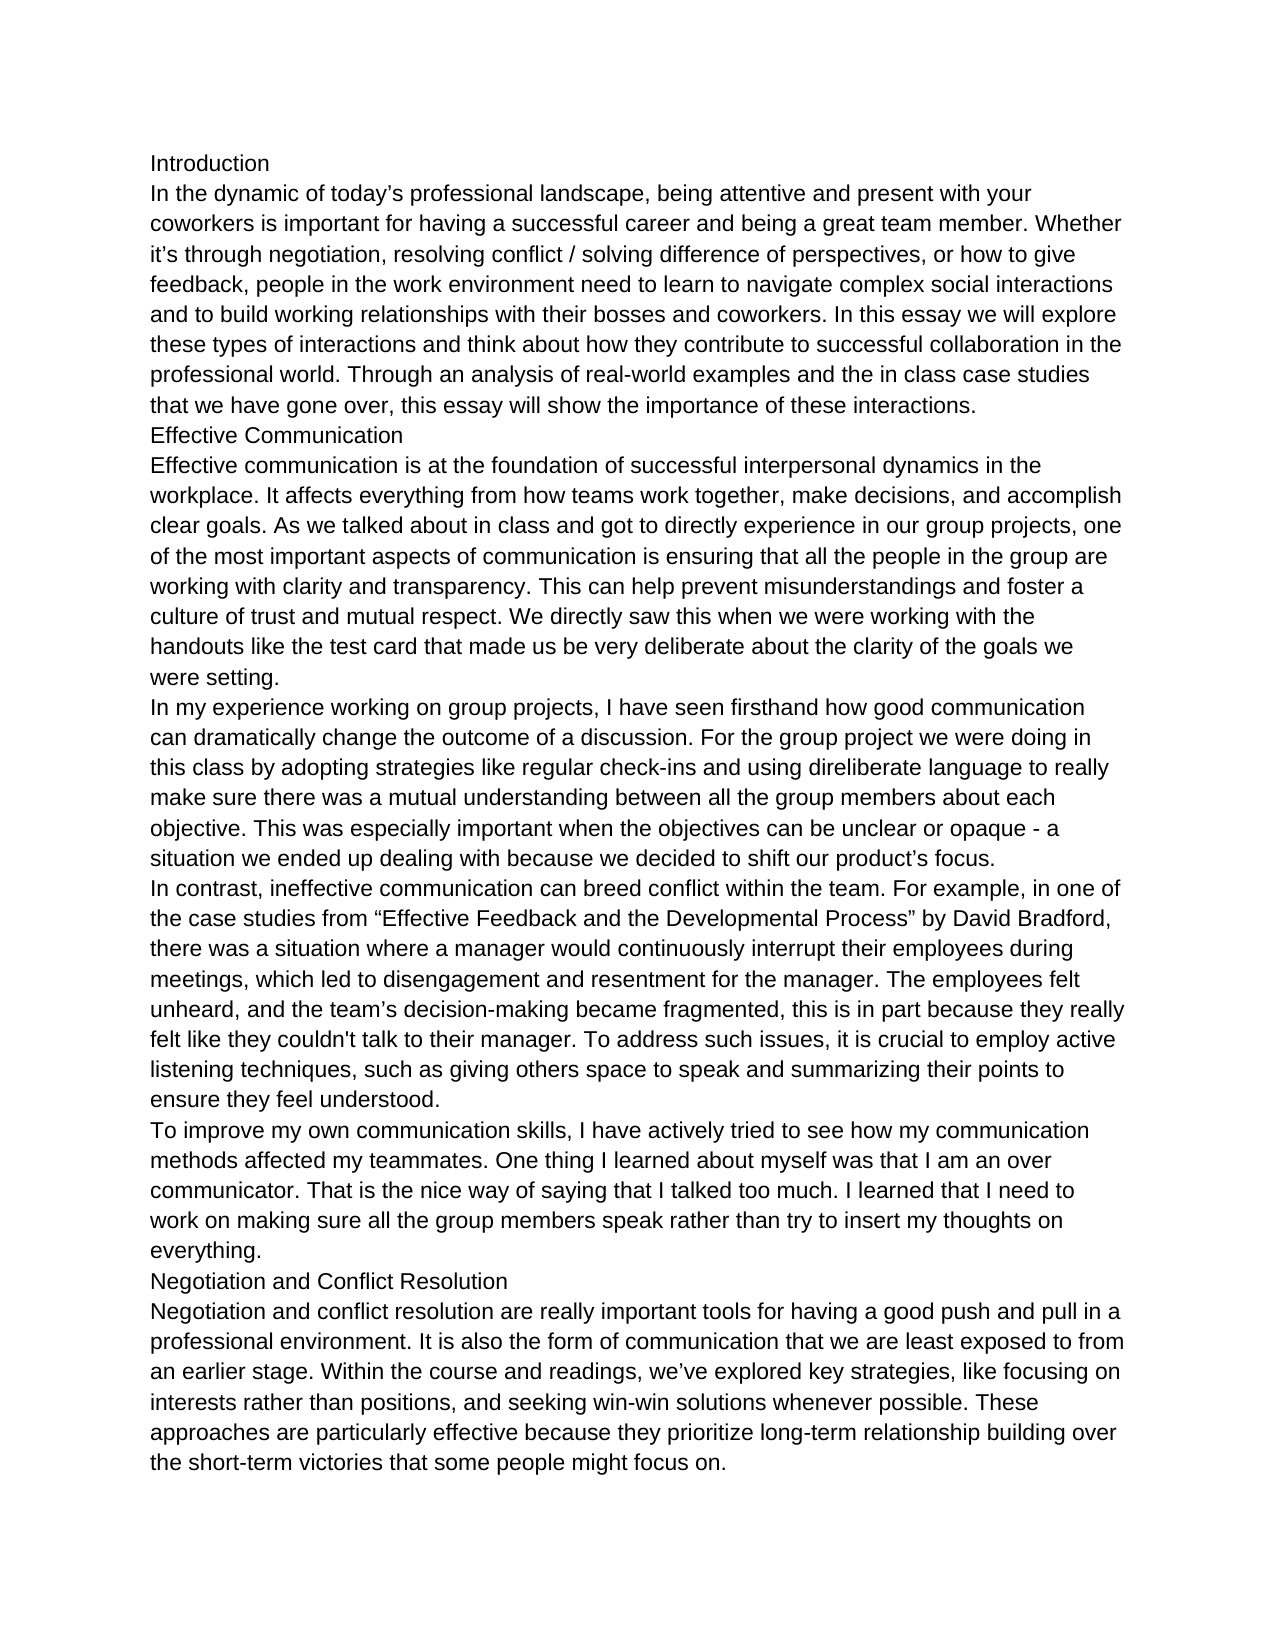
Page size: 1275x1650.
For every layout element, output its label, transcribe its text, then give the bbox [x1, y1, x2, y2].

text of the most important aspects of communication is ensuring that all the people in the group are [150, 543, 1125, 569]
text unheard, and the team’s decision-making became fragmented, this is in part because they really [150, 996, 1125, 1022]
text professional world. Through an analysis of real-world examples and the in class case studies [150, 361, 1125, 388]
text listening techniques, such as giving others space to speak and summarizing their points to [150, 1056, 1125, 1083]
text Introduction [150, 150, 1125, 176]
text Negotiation and conflict resolution are really important tools for having a good push and pull in a [150, 1298, 1125, 1324]
text Effective Communication [150, 422, 1125, 448]
text situation we ended up dealing with because we decided to shift our product’s focus. [150, 845, 1125, 871]
text methods affected my teammates. One thing I learned about myself was that I am an over [150, 1147, 1125, 1173]
text approaches are particularly effective because they prioritize long-term relationship building over [150, 1419, 1125, 1445]
text feedback, people in the work environment need to learn to navigate complex social interactions [150, 271, 1125, 297]
text In the dynamic of today’s professional landscape, being attentive and present with your [150, 180, 1125, 207]
text meetings, which led to disengagement and resentment for the manager. The employees felt [150, 966, 1125, 992]
text make sure there was a mutual understanding between all the group members about each [150, 784, 1125, 811]
text In my experience working on group projects, I have seen firsthand how good communication [150, 694, 1125, 720]
text it’s through negotiation, resolving conflict / solving difference of perspectives, or how to give [150, 241, 1125, 267]
text objective. This was especially important when the objectives can be unclear or opaque - a [150, 814, 1125, 841]
text Negotiation and Conflict Resolution [150, 1268, 1125, 1294]
text workplace. It affects everything from how teams work together, make decisions, and accomplish [150, 482, 1125, 509]
text these types of interactions and think about how they contribute to successful collaboration in the [150, 331, 1125, 358]
text professional environment. It is also the form of communication that we are least exposed to from [150, 1328, 1125, 1354]
text To improve my own communication skills, I have actively tried to see how my communication [150, 1117, 1125, 1143]
text felt like they couldn't talk to their manager. To address such issues, it is crucial to employ active [150, 1026, 1125, 1052]
text everything. [150, 1237, 1125, 1264]
text the short-term victories that some people might focus on. [150, 1449, 1125, 1475]
text ensure they feel understood. [150, 1086, 1125, 1113]
text work on making sure all the group members speak rather than try to insert my thoughts on [150, 1207, 1125, 1234]
text working with clarity and transparency. This can help prevent misunderstandings and foster a [150, 573, 1125, 599]
text In contrast, ineffective communication can breed conflict within the team. For example, in one of [150, 875, 1125, 901]
text were setting. [150, 663, 1125, 690]
text and to build working relationships with their bosses and coworkers. In this essay we will explore [150, 301, 1125, 327]
text there was a situation where a manager would continuously interrupt their employees during [150, 935, 1125, 962]
text that we have gone over, this essay will show the importance of these interactions. [150, 392, 1125, 418]
text interests rather than positions, and seeking win-win solutions whenever possible. These [150, 1388, 1125, 1415]
text culture of trust and mutual respect. We directly saw this when we were working with the [150, 603, 1125, 629]
text can dramatically change the outcome of a discussion. For the group project we were doing in [150, 724, 1125, 750]
text an earlier stage. Within the course and readings, we’ve explored key strategies, like focusing on [150, 1358, 1125, 1385]
text handouts like the test card that made us be very deliberate about the clarity of the goals we [150, 633, 1125, 660]
text coworkers is important for having a successful career and being a great team member. Whether [150, 210, 1125, 237]
text clear goals. As we talked about in class and got to directly experience in our group projects, one [150, 512, 1125, 539]
text this class by adopting strategies like regular check-ins and using direliberate language to really [150, 754, 1125, 781]
text communicator. That is the nice way of saying that I talked too much. I learned that I need to [150, 1177, 1125, 1203]
text the case studies from “Effective Feedback and the Developmental Process” by David Bradford, [150, 905, 1125, 932]
text Effective communication is at the foundation of successful interpersonal dynamics in the [150, 452, 1125, 478]
